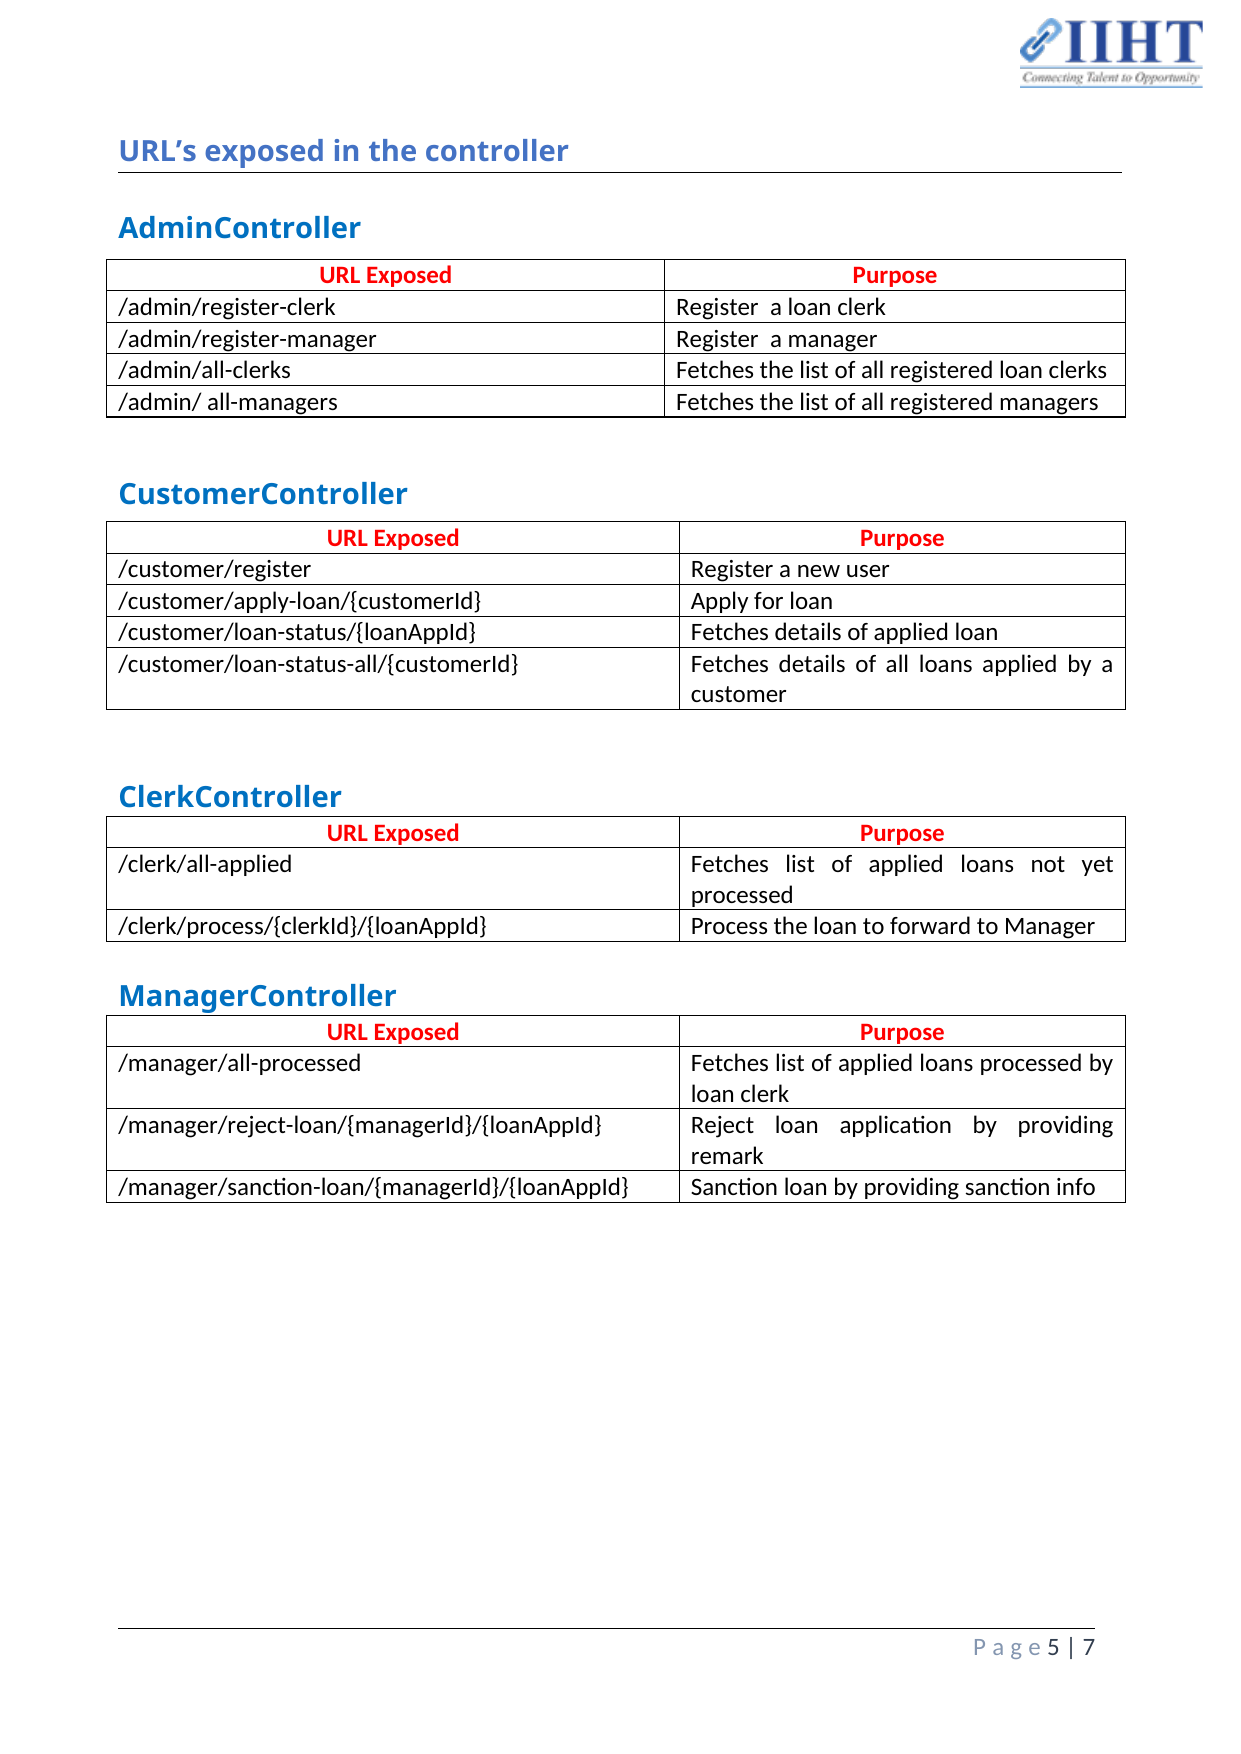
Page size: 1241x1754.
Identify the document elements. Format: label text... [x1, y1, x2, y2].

table_cell /manager/sanction-loan/{managerId}/{loanAppId} [107, 1171, 679, 1202]
table_cell Apply for loan [680, 585, 1125, 616]
text CustomerController [118, 473, 1122, 513]
table_cell Fetches details of all loans applied by a customer [680, 648, 1125, 709]
table_cell Reject loan application by providing remark [680, 1109, 1125, 1170]
text AdminController [118, 208, 1122, 247]
table_header URL Exposed [107, 260, 664, 290]
text URL’s exposed in the controller [118, 130, 1122, 172]
table_cell Register a new user [680, 554, 1125, 584]
table_cell /admin/register-clerk [107, 291, 664, 322]
table_cell /admin/all-clerks [107, 354, 664, 385]
table_cell /admin/register-manager [107, 323, 664, 353]
table_cell /manager/all-processed [107, 1047, 679, 1108]
table_header URL Exposed [107, 522, 679, 552]
table_cell Fetches details of applied loan [680, 617, 1125, 647]
table_cell /manager/reject-loan/{managerId}/{loanAppId} [107, 1109, 679, 1170]
table_cell Fetches the list of all registered loan clerks [665, 354, 1125, 385]
table_cell /clerk/all-applied [107, 848, 679, 909]
table_cell Fetches list of applied loans not yet processed [680, 848, 1125, 909]
table_cell Register a manager [665, 323, 1125, 353]
picture [1020, 18, 1203, 88]
table_cell Process the loan to forward to Manager [680, 910, 1125, 941]
table_cell /customer/loan-status/{loanAppId} [107, 617, 679, 647]
table_header Purpose [680, 522, 1125, 552]
text ClerkController [118, 776, 1122, 816]
table_cell Register a loan clerk [665, 291, 1125, 322]
table_cell /customer/register [107, 554, 679, 584]
table_header URL Exposed [107, 817, 679, 847]
table_cell /customer/apply-loan/{customerId} [107, 585, 679, 616]
table_cell Fetches the list of all registered managers [665, 386, 1125, 416]
table_cell /admin/ all-managers [107, 386, 664, 416]
table_header Purpose [680, 1016, 1125, 1046]
text ManagerController [118, 975, 1122, 1014]
table_header Purpose [680, 817, 1125, 847]
table_cell Sanction loan by providing sanction info [680, 1171, 1125, 1202]
table_cell /customer/loan-status-all/{customerId} [107, 648, 679, 709]
table_header URL Exposed [107, 1016, 679, 1046]
table_cell /clerk/process/{clerkId}/{loanAppId} [107, 910, 679, 941]
table_header Purpose [665, 260, 1125, 290]
table_cell Fetches list of applied loans processed by loan clerk [680, 1047, 1125, 1108]
